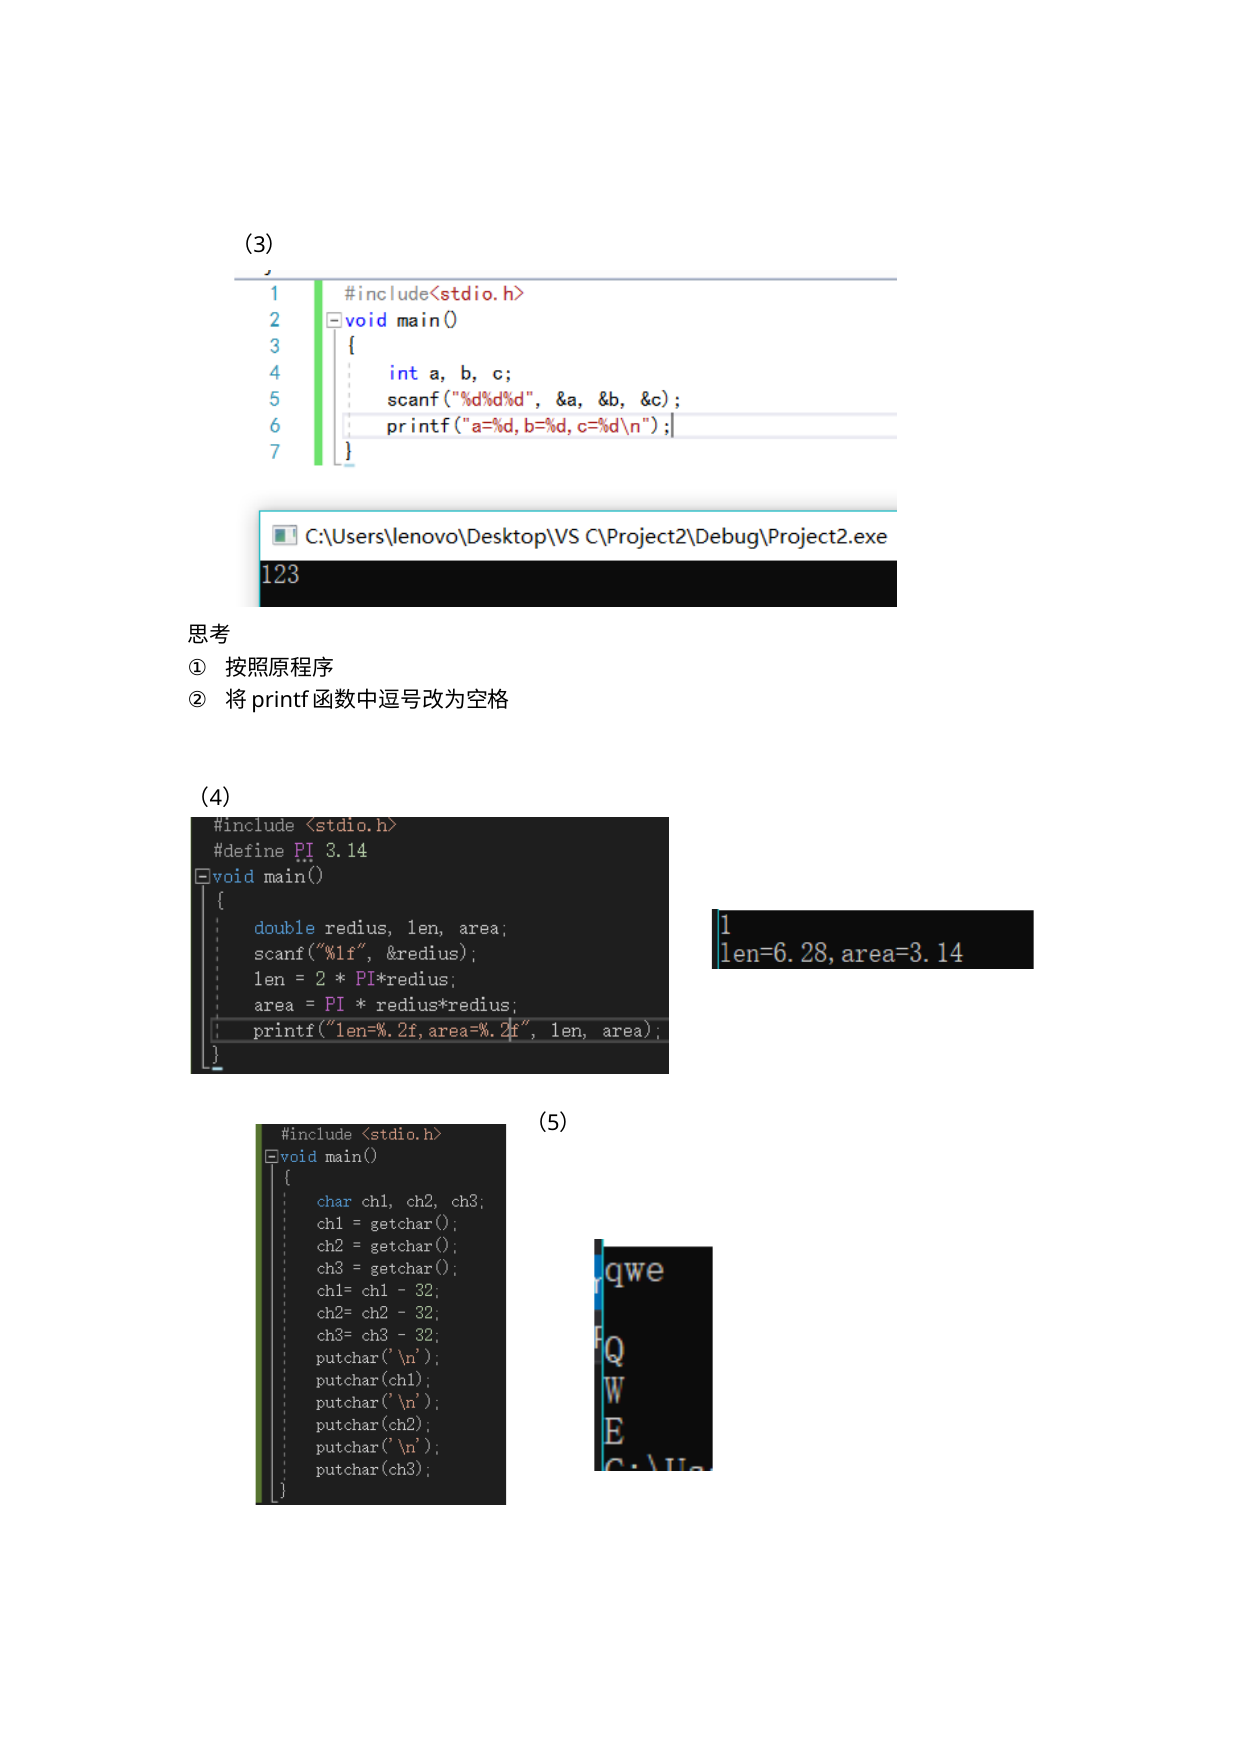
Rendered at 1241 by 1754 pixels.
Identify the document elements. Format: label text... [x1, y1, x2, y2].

picture [190, 817, 669, 1074]
list 将printf函数中逗号改为空格 [187, 682, 1053, 714]
picture [711, 909, 1034, 969]
picture [255, 1124, 507, 1505]
text （4） [187, 779, 1053, 812]
text （5） [187, 1104, 1053, 1137]
list 按照原程序 [187, 649, 1053, 682]
text 思考 [187, 617, 1053, 649]
picture [234, 270, 897, 607]
picture [594, 1239, 713, 1471]
text （3） [187, 227, 1053, 259]
